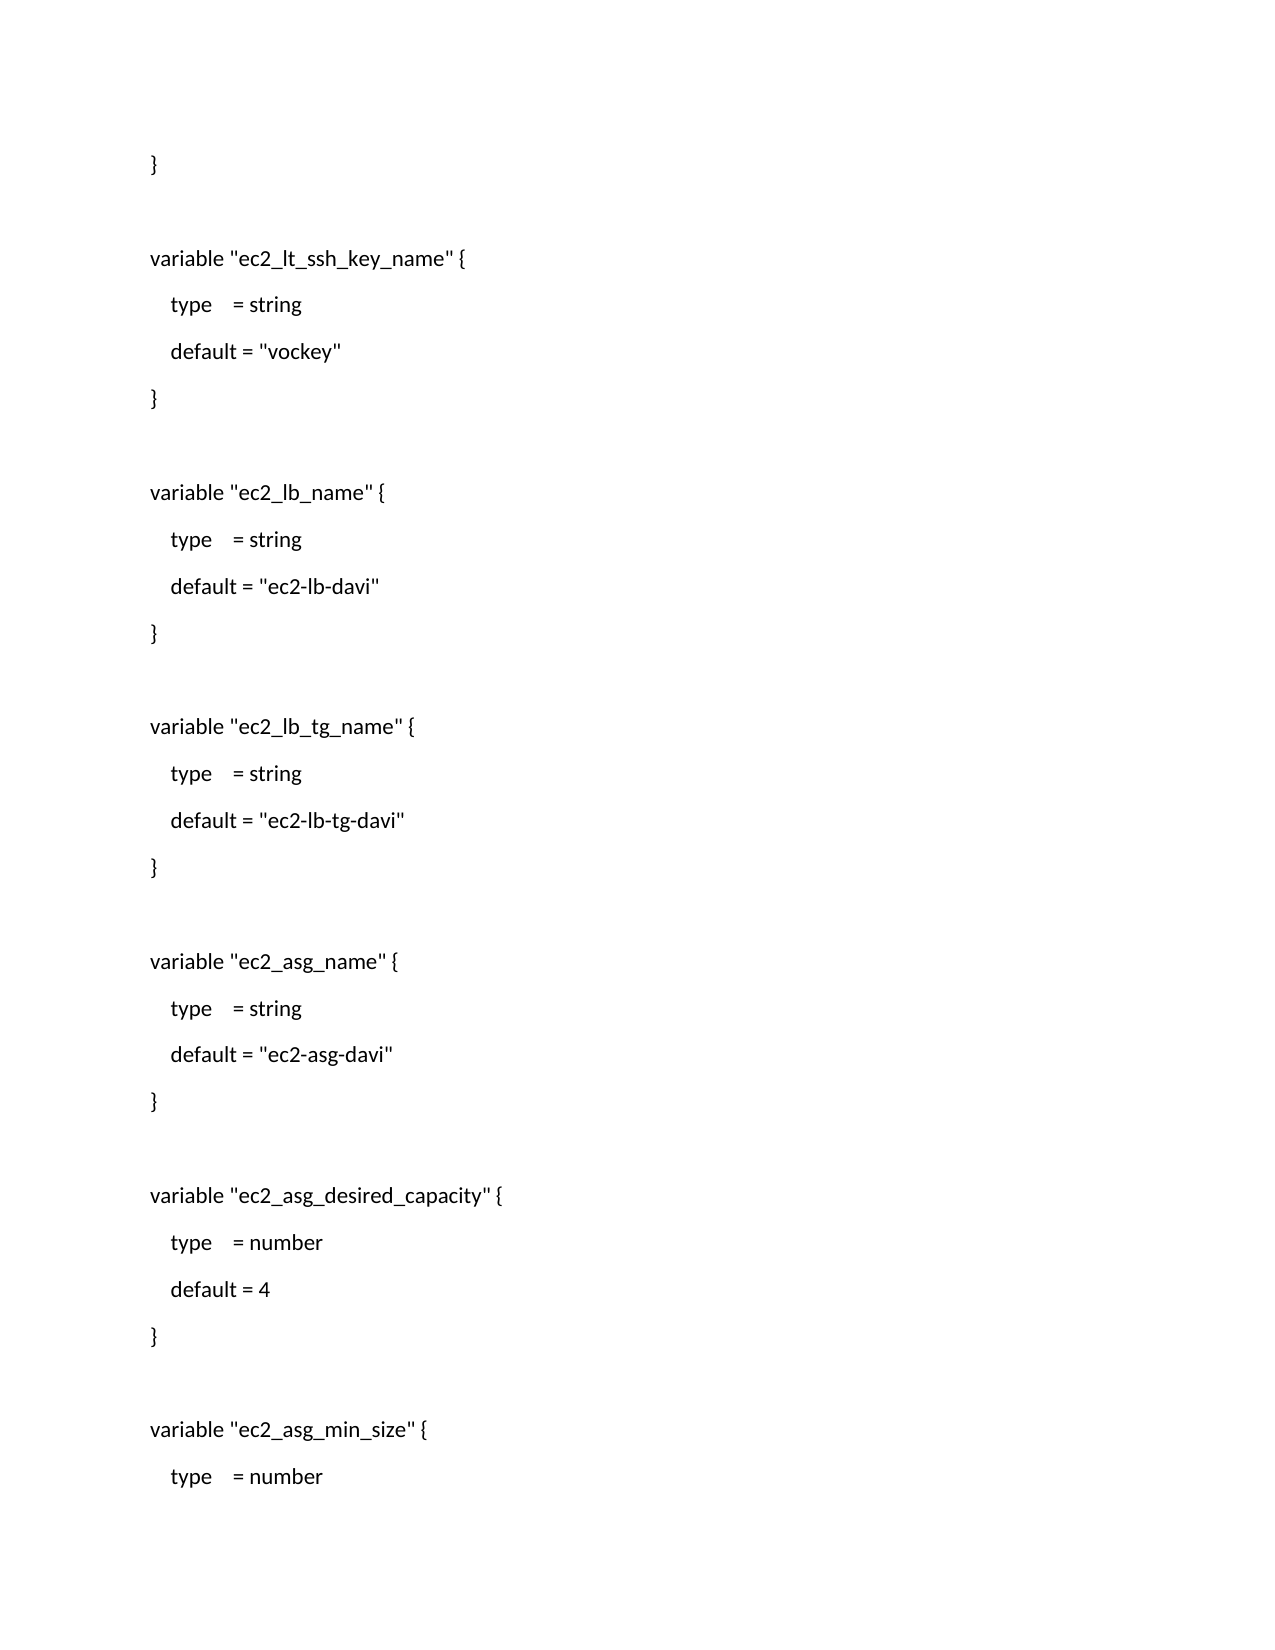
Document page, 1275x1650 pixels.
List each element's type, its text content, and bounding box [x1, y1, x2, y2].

text type = number [150, 1462, 1125, 1491]
text } [150, 619, 1125, 647]
text default = "ec2-lb-davi" [150, 572, 1125, 600]
text variable "ec2_asg_name" { [150, 947, 1125, 975]
text variable "ec2_asg_desired_capacity" { [150, 1181, 1125, 1209]
text } [150, 1087, 1125, 1116]
text variable "ec2_lt_ssh_key_name" { [150, 244, 1125, 272]
text type = string [150, 759, 1125, 787]
text type = number [150, 1228, 1125, 1256]
text type = string [150, 525, 1125, 553]
text default = "ec2-lb-tg-davi" [150, 806, 1125, 834]
text } [150, 150, 1125, 178]
text variable "ec2_lb_name" { [150, 478, 1125, 506]
text } [150, 384, 1125, 412]
text variable "ec2_asg_min_size" { [150, 1416, 1125, 1444]
text variable "ec2_lb_tg_name" { [150, 712, 1125, 741]
text default = 4 [150, 1275, 1125, 1303]
text } [150, 1322, 1125, 1350]
text default = "vockey" [150, 337, 1125, 366]
text type = string [150, 291, 1125, 319]
text type = string [150, 994, 1125, 1022]
text default = "ec2-asg-davi" [150, 1041, 1125, 1069]
text } [150, 853, 1125, 881]
